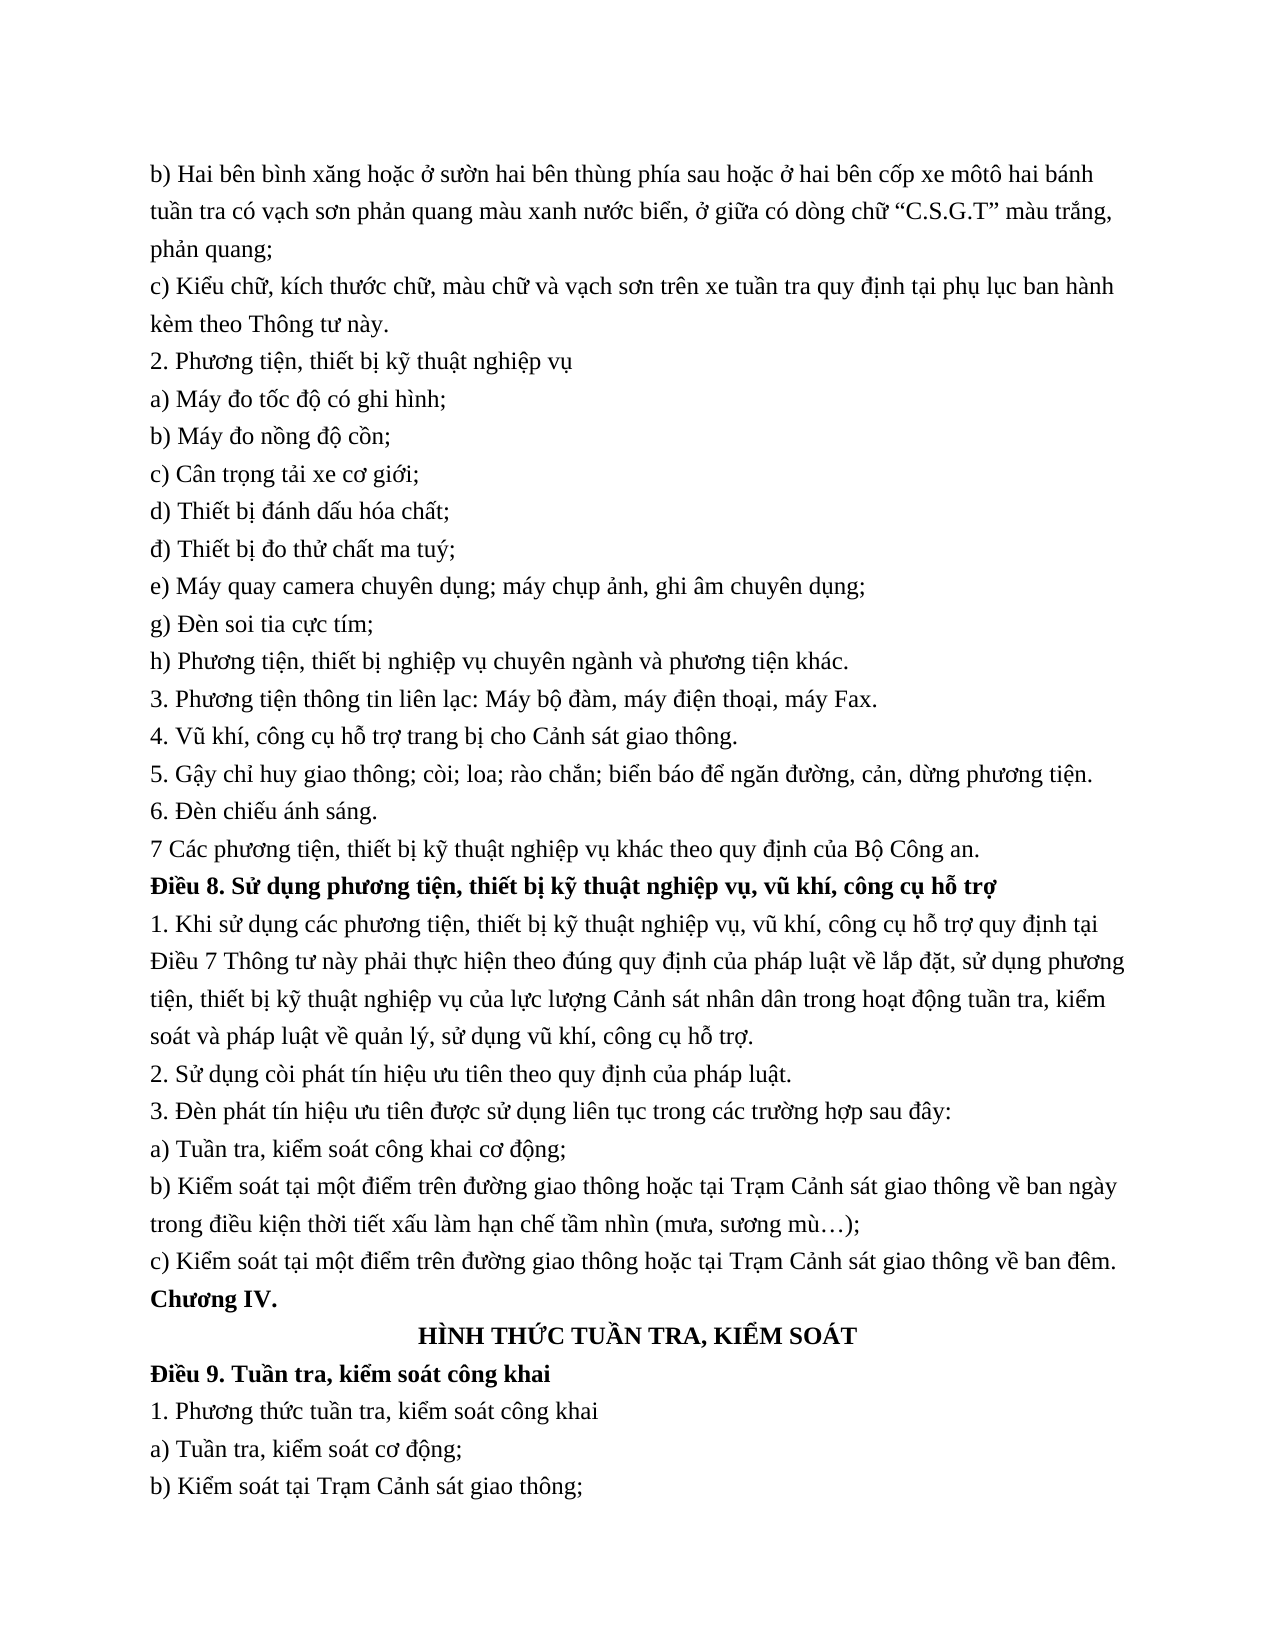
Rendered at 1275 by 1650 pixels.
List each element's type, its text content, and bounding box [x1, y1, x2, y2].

text 7 Các phương tiện, thiết bị kỹ thuật nghiệp vụ khác theo quy định của Bộ Công an. [150, 825, 1125, 862]
text c) Kiểu chữ, kích thước chữ, màu chữ và vạch sơn trên xe tuần tra quy định tại phụ lục ban hành kèm theo Thông tư này. [150, 262, 1125, 337]
text c) Kiểm soát tại một điểm trên đường giao thông hoặc tại Trạm Cảnh sát giao thông về ban đêm. [150, 1237, 1125, 1275]
text 1. Khi sử dụng các phương tiện, thiết bị kỹ thuật nghiệp vụ, vũ khí, công cụ hỗ trợ quy định tại Điều 7 Thông tư này phải thực hiện theo đúng quy định của pháp luật về lắp đặt, sử dụng phương tiện, thiết bị kỹ thuật nghiệp vụ của lực lượng Cảnh sát nhân dân trong hoạt động tuần tra, kiểm soát và pháp luật về quản lý, sử dụng vũ khí, công cụ hỗ trợ. [150, 900, 1125, 1050]
text Điều 8. Sử dụng phương tiện, thiết bị kỹ thuật nghiệp vụ, vũ khí, công cụ hỗ trợ [150, 862, 1125, 900]
text 1. Phương thức tuần tra, kiểm soát công khai [150, 1387, 1125, 1425]
text 3. Phương tiện thông tin liên lạc: Máy bộ đàm, máy điện thoại, máy Fax. [150, 675, 1125, 712]
text b) Hai bên bình xăng hoặc ở sườn hai bên thùng phía sau hoặc ở hai bên cốp xe môtô hai bánh tuần tra có vạch sơn phản quang màu xanh nước biển, ở giữa có dòng chữ “C.S.G.T” màu trắng, phản quang; [150, 150, 1125, 262]
text g) Đèn soi tia cực tím; [150, 600, 1125, 637]
text 6. Đèn chiếu ánh sáng. [150, 787, 1125, 825]
text a) Tuần tra, kiểm soát cơ động; [150, 1425, 1125, 1462]
text h) Phương tiện, thiết bị nghiệp vụ chuyên ngành và phương tiện khác. [150, 637, 1125, 675]
text a) Tuần tra, kiểm soát công khai cơ động; [150, 1125, 1125, 1162]
text Điều 9. Tuần tra, kiểm soát công khai [150, 1350, 1125, 1387]
text 5. Gậy chỉ huy giao thông; còi; loa; rào chắn; biển báo để ngăn đường, cản, dừng phương tiện. [150, 750, 1125, 787]
text 2. Sử dụng còi phát tín hiệu ưu tiên theo quy định của pháp luật. [150, 1050, 1125, 1087]
text đ) Thiết bị đo thử chất ma tuý; [150, 525, 1125, 562]
text 4. Vũ khí, công cụ hỗ trợ trang bị cho Cảnh sát giao thông. [150, 712, 1125, 750]
text d) Thiết bị đánh dấu hóa chất; [150, 487, 1125, 525]
text a) Máy đo tốc độ có ghi hình; [150, 375, 1125, 412]
text c) Cân trọng tải xe cơ giới; [150, 450, 1125, 487]
text 2. Phương tiện, thiết bị kỹ thuật nghiệp vụ [150, 337, 1125, 375]
text 3. Đèn phát tín hiệu ưu tiên được sử dụng liên tục trong các trường hợp sau đây: [150, 1087, 1125, 1125]
text HÌNH THỨC TUẦN TRA, KIỂM SOÁT [150, 1312, 1125, 1350]
text b) Kiểm soát tại Trạm Cảnh sát giao thông; [150, 1462, 1125, 1500]
text e) Máy quay camera chuyên dụng; máy chụp ảnh, ghi âm chuyên dụng; [150, 562, 1125, 600]
text b) Máy đo nồng độ cồn; [150, 412, 1125, 450]
text b) Kiểm soát tại một điểm trên đường giao thông hoặc tại Trạm Cảnh sát giao thông về ban ngày trong điều kiện thời tiết xấu làm hạn chế tầm nhìn (mưa, sương mù…); [150, 1162, 1125, 1237]
text Chương IV. [150, 1275, 1125, 1312]
